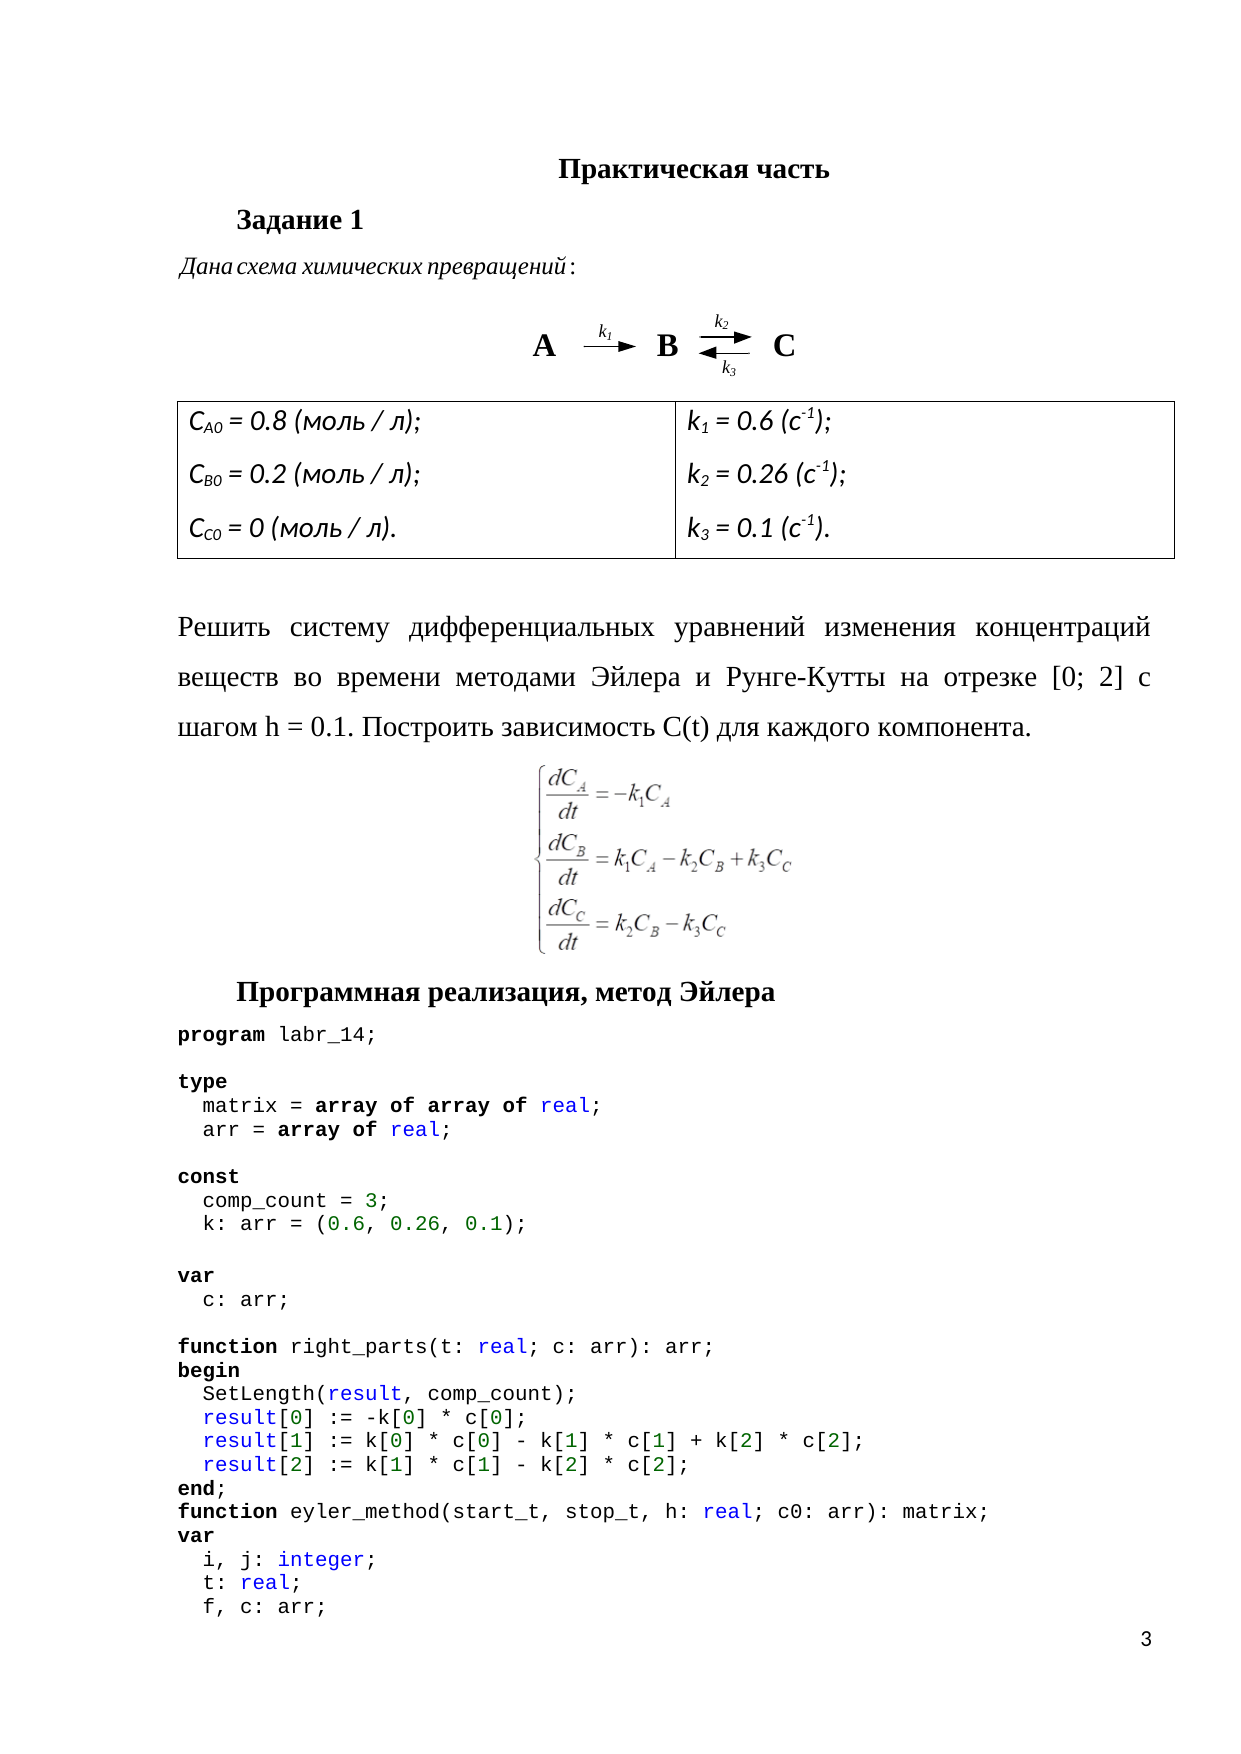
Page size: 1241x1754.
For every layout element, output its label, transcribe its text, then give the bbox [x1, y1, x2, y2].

text var [177, 1265, 1152, 1289]
text type [177, 1071, 1152, 1095]
text end; [177, 1478, 1152, 1501]
text result[2] := k[1] * c[1] - k[2] * c[2]; [177, 1454, 1152, 1478]
text program labr_14; [177, 1024, 1152, 1048]
text arr = array of real; [177, 1119, 1152, 1142]
text Задание 1 [177, 202, 1152, 236]
text Решить систему дифференциальных уравнений изменения концентраций веществ во времени методами Эйлера и Рунге-Кутты на отрезке [0; 2] с шагом h = 0.1. Построить зависимость С(t) для каждого компонента. [177, 559, 1152, 743]
table_header k1 = 0.6 (c-1); k2 = 0.26 (c-1); k3 = 0.1 (c-1). [676, 402, 1174, 558]
text c: arr; [177, 1289, 1152, 1312]
text t: real; [177, 1572, 1152, 1596]
text SetLength(result, comp_count); [177, 1383, 1152, 1407]
text i, j: integer; [177, 1549, 1152, 1572]
text Практическая часть [177, 152, 1152, 185]
text comp_count = 3; [177, 1190, 1152, 1213]
text function eyler_method(start_t, stop_t, h: real; c0: arr): matrix; [177, 1501, 1152, 1525]
text result[0] := -k[0] * c[0]; [177, 1407, 1152, 1431]
table_header CA0 = 0.8 (моль / л); СВ0 = 0.2 (моль / л); СС0 = 0 (моль / л). [178, 402, 675, 558]
text f, c: arr; [177, 1596, 1152, 1620]
text function right_parts(t: real; c: arr): arr; [177, 1336, 1152, 1359]
picture [530, 760, 799, 960]
text k: arr = (0.6, 0.26, 0.1); [177, 1213, 1152, 1237]
text Программная реализация, метод Эйлера [177, 974, 1152, 1007]
text const [177, 1166, 1152, 1190]
text result[1] := k[0] * c[0] - k[1] * c[1] + k[2] * c[2]; [177, 1431, 1152, 1454]
text matrix = array of array of real; [177, 1095, 1152, 1119]
text var [177, 1525, 1152, 1549]
text begin [177, 1359, 1152, 1383]
